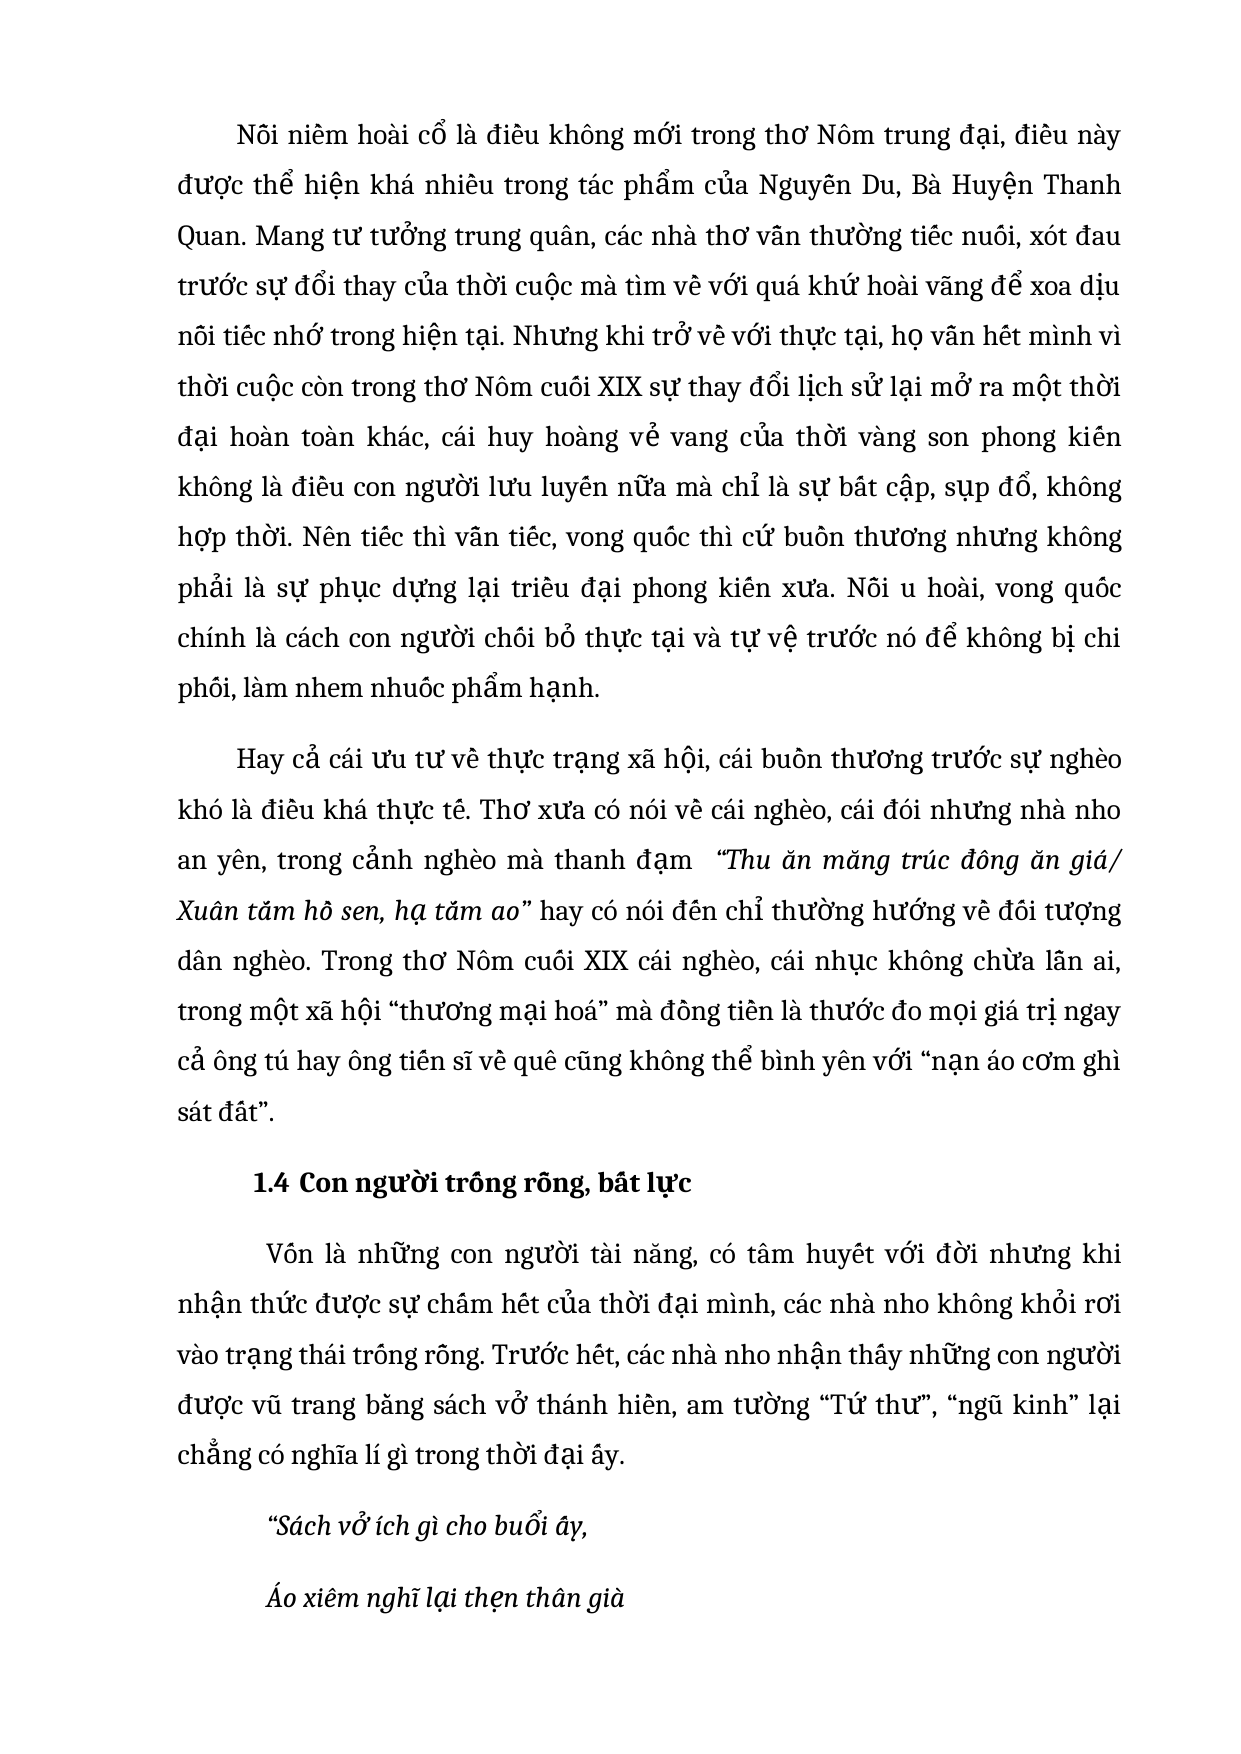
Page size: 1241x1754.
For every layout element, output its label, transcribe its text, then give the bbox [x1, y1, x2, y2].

list Con người trống rỗng, bất lực [254, 1166, 1122, 1199]
text Vốn là những con người tài năng, có tâm huyết với đời nhưng khi nhận thức được sự chấm hết của thời đại mình, các nhà nho không khỏi rơi vào trạng thái trống rỗng. Trước hết, các nhà nho nhận thấy những con người được vũ trang bằng sách vở thánh hiền, am tường “Tứ thư”, “ngũ kinh” lại chẳng có nghĩa lí gì trong thời đại ấy. [177, 1237, 1122, 1472]
text Áo xiêm nghĩ lại thẹn thân già [177, 1581, 1122, 1614]
text Nỗi niềm hoài cổ là điều không mới trong thơ Nôm trung đại, điều này được thể hiện khá nhiều trong tác phẩm của Nguyễn Du, Bà Huyện Thanh Quan. Mang tư tưởng trung quân, các nhà thơ vẫn thường tiếc nuối, xót đau trước sự đổi thay của thời cuộc mà tìm về với quá khứ hoài vãng để xoa dịu nỗi tiếc nhớ trong hiện tại. Nhưng khi trở về với thực tại, họ vẫn hết mình vì thời cuộc còn trong thơ Nôm cuối XIX sự thay đổi lịch sử lại mở ra một thời đại hoàn toàn khác, cái huy hoàng vẻ vang của thời vàng son phong kiến không là điều con người lưu luyến nữa mà chỉ là sự bất cập, sụp đổ, không hợp thời. Nên tiếc thì vẫn tiếc, vong quốc thì cứ buồn thương nhưng không phải là sự phục dựng lại triều đại phong kiến xưa. Nỗi u hoài, vong quốc chính là cách con người chối bỏ thực tại và tự vệ trước nó để không bị chi phối, làm nhem nhuốc phẩm hạnh. [177, 118, 1122, 705]
text “Sách vở ích gì cho buổi ấy, [177, 1509, 1122, 1543]
text Hay cả cái ưu tư về thực trạng xã hội, cái buồn thương trước sự nghèo khó là điều khá thực tế. Thơ xưa có nói về cái nghèo, cái đói nhưng nhà nho an yên, trong cảnh nghèo mà thanh đạm “Thu ăn măng trúc đông ăn giá/ Xuân tắm hồ sen, hạ tắm ao” hay có nói đến chỉ thường hướng về đối tượng dân nghèo. Trong thơ Nôm cuối XIX cái nghèo, cái nhục không chừa lẫn ai, trong một xã hội “thương mại hoá” mà đồng tiền là thước đo mọi giá trị ngay cả ông tú hay ông tiến sĩ về quê cũng không thể bình yên với “nạn áo cơm ghì sát đất”. [177, 743, 1122, 1128]
